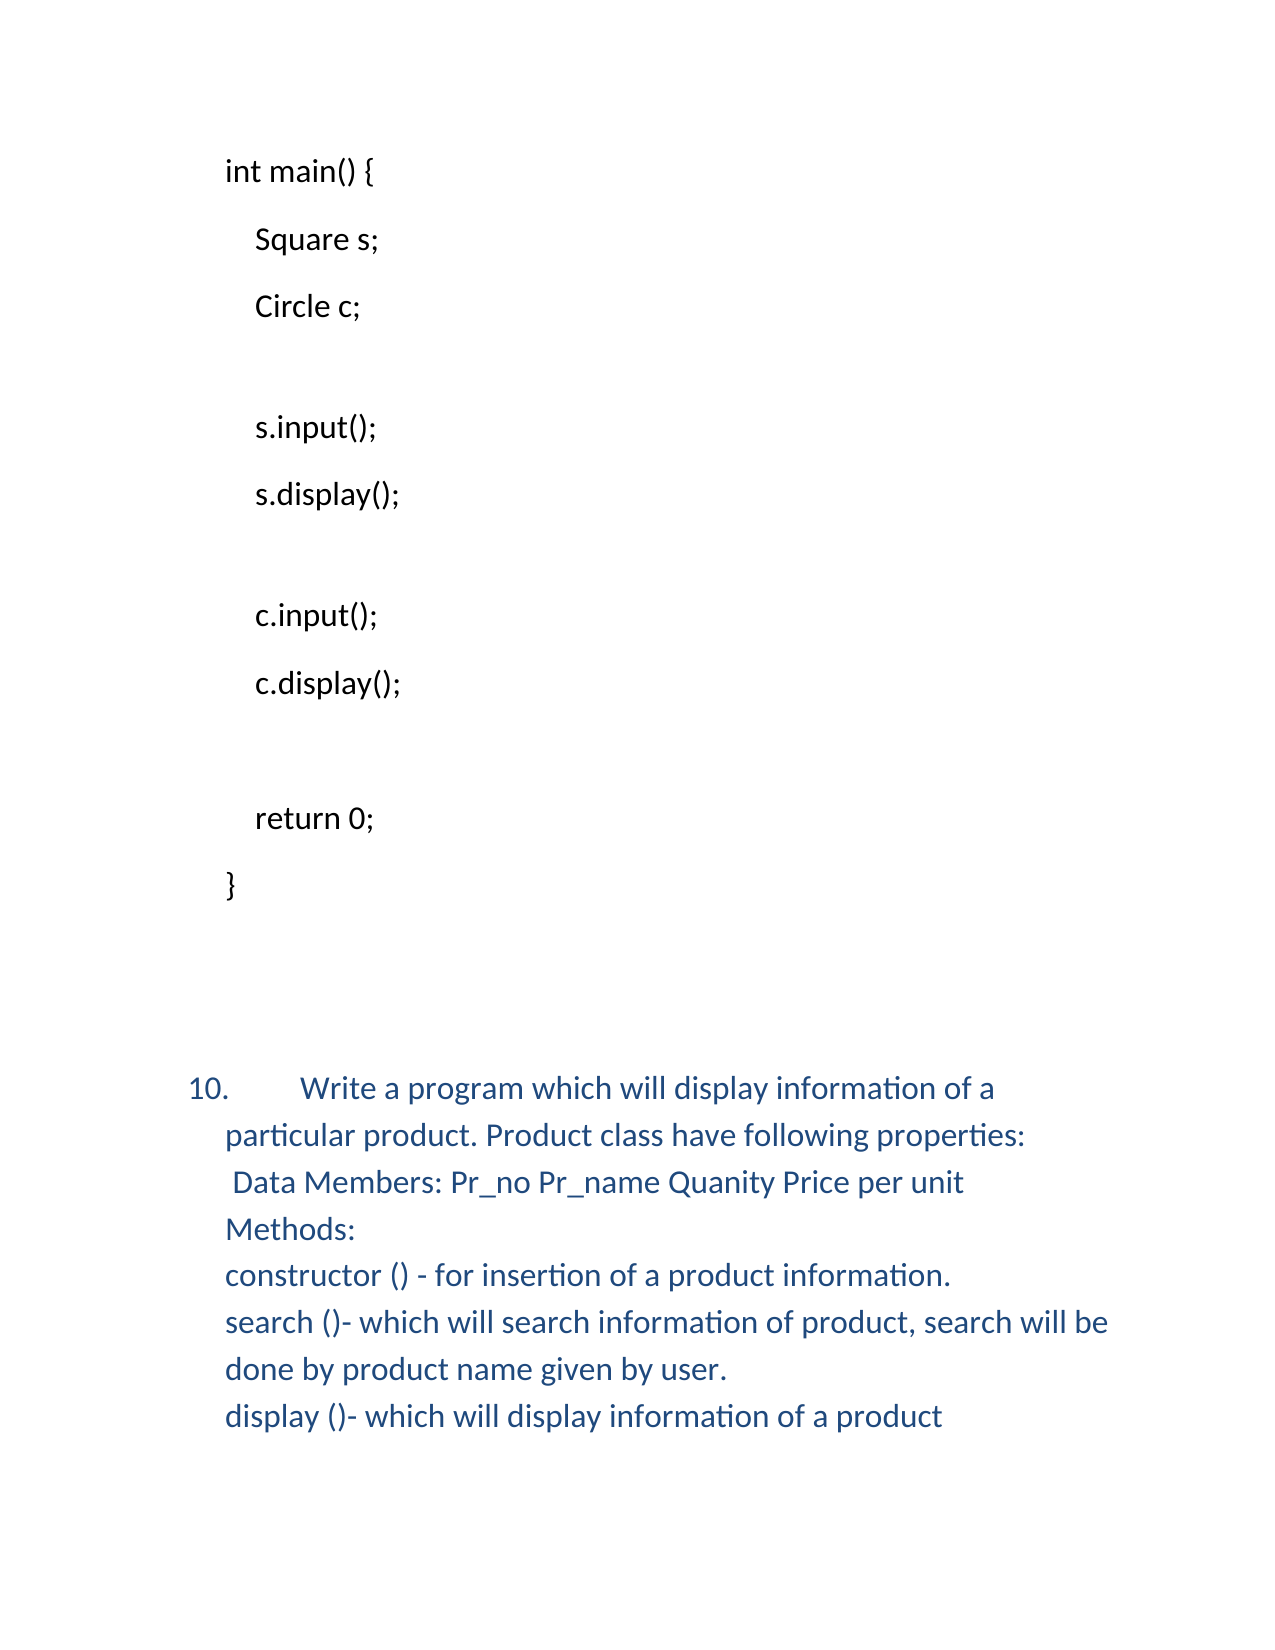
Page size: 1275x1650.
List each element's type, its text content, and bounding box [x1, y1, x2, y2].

text int main() { [225, 150, 1125, 191]
text return 0; [225, 797, 1125, 838]
list constructor () - for insertion of a product information. [225, 1254, 1125, 1295]
list Write a program which will display information of a particular product. Product class have following properties: [187, 1067, 1125, 1155]
text Circle c; [225, 285, 1125, 326]
list search ()- which will search information of product, search will be done by product name given by user. [225, 1301, 1125, 1389]
text Square s; [225, 218, 1125, 258]
list Methods: [225, 1208, 1125, 1248]
list Data Members: Pr_no Pr_name Quanity Price per unit [225, 1161, 1125, 1202]
text s.input(); [225, 406, 1125, 447]
list display ()- which will display information of a product [225, 1395, 1125, 1435]
text } [225, 864, 1125, 905]
text s.display(); [225, 473, 1125, 514]
text c.display(); [225, 662, 1125, 702]
text c.input(); [225, 594, 1125, 635]
